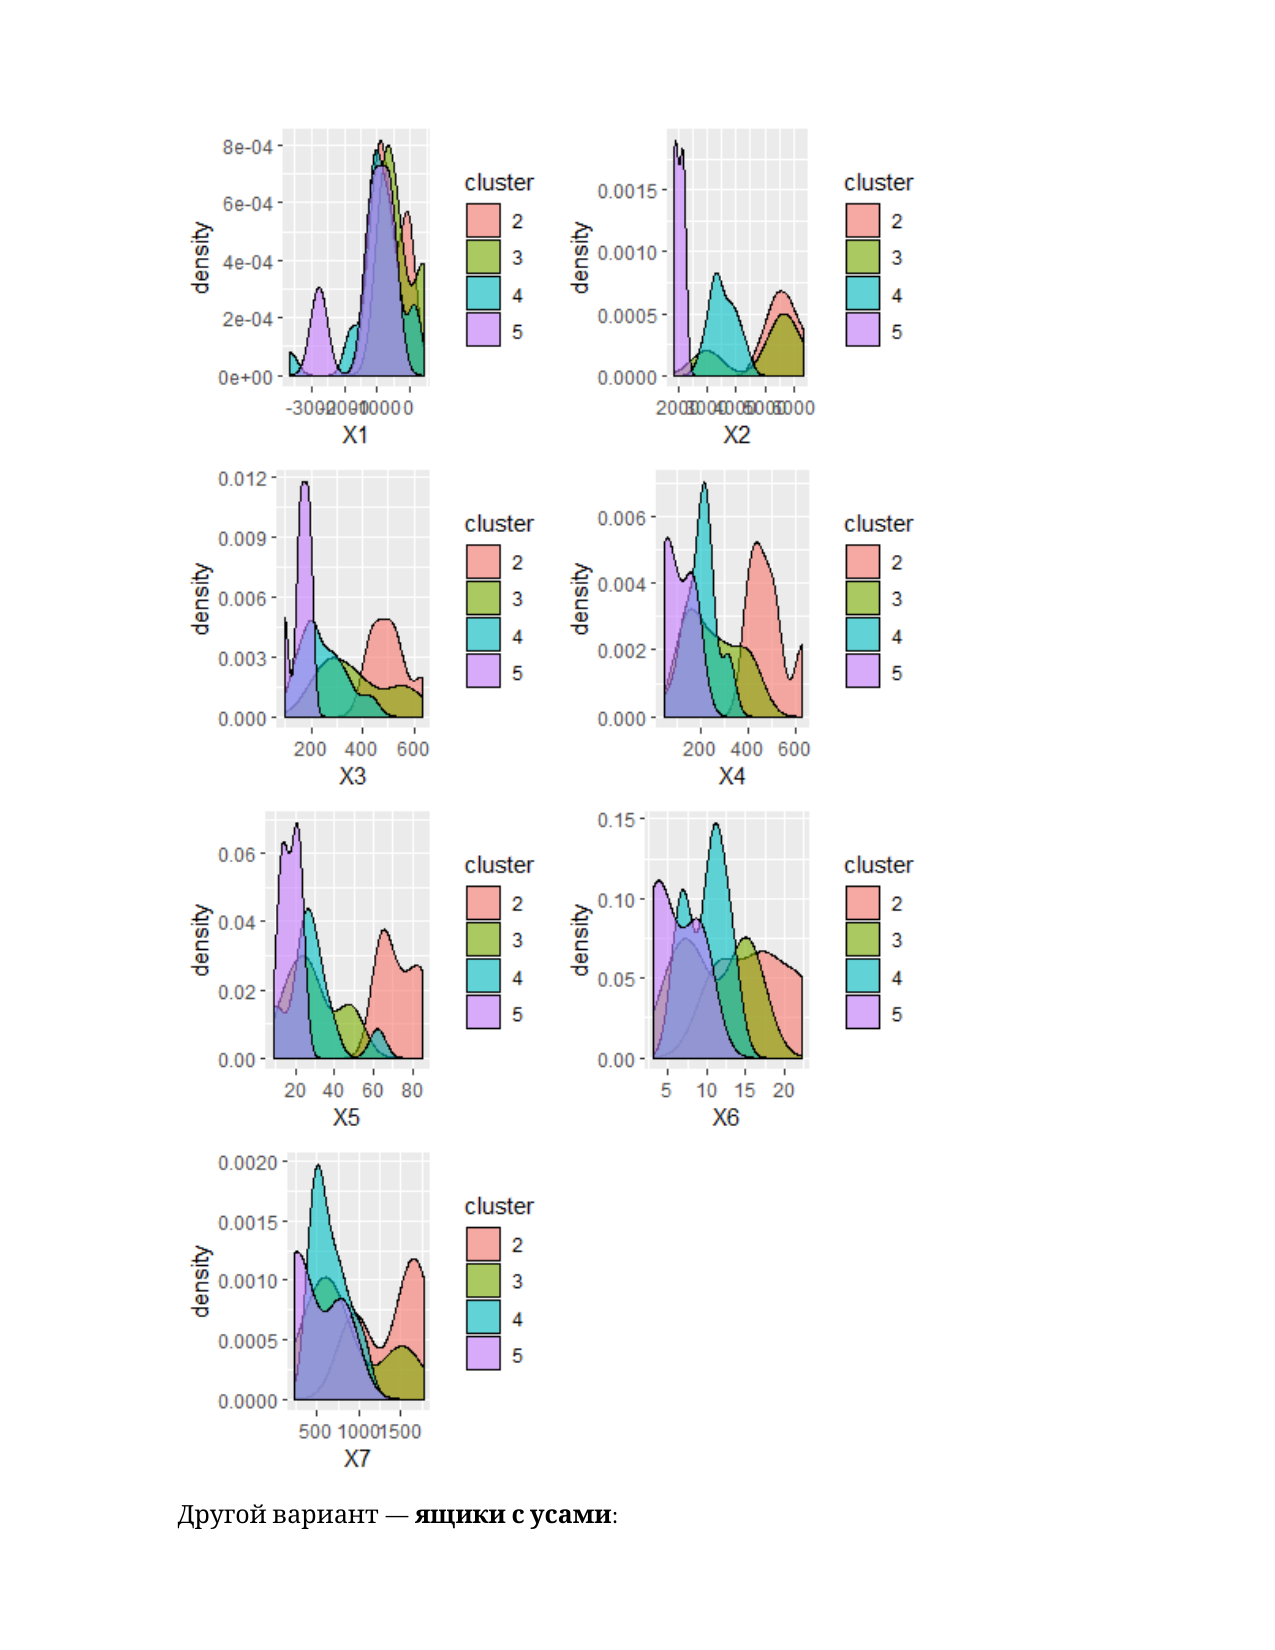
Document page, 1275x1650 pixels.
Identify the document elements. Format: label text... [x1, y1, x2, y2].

picture [177, 118, 935, 1483]
text Другой вариант — ящики с усами: [177, 1501, 1186, 1530]
